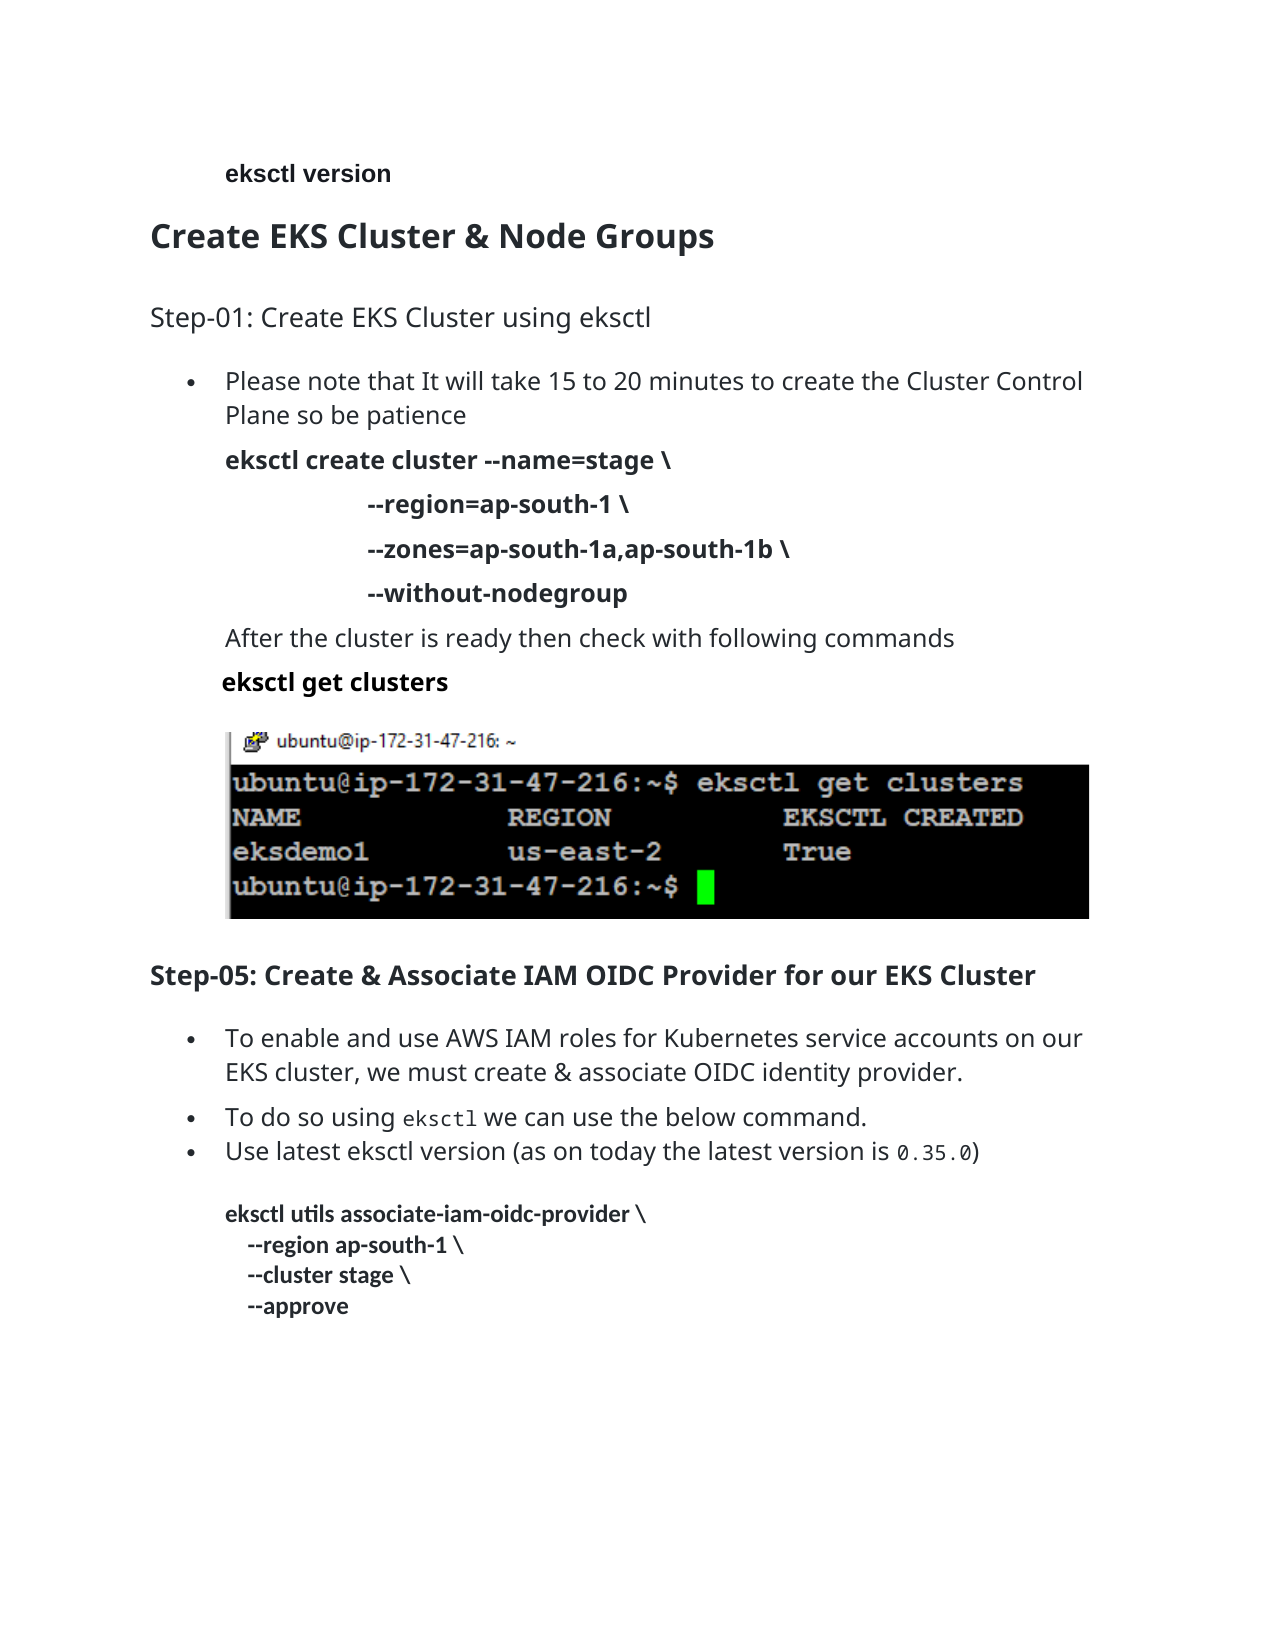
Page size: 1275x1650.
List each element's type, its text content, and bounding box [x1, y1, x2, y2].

list To enable and use AWS IAM roles for Kubernetes service accounts on our EKS cluster, we must create & associate OIDC identity provider. [187, 1021, 1125, 1089]
text After the cluster is ready then check with following commands [225, 620, 1125, 654]
picture [225, 732, 1090, 919]
title eksctl version [225, 150, 1125, 187]
list Please note that It will take 15 to 20 minutes to create the Cluster Control Plane so be patience [187, 364, 1125, 432]
text --region=ap-south-1 \ [225, 487, 1125, 521]
list To do so using eksctl we can use the below command. [187, 1099, 1125, 1134]
text eksctl get clusters [150, 665, 1125, 699]
subtitle Step-01: Create EKS Cluster using eksctl [150, 299, 1125, 336]
subtitle Step-05: Create & Associate IAM OIDC Provider for our EKS Cluster [150, 956, 1125, 993]
text --cluster stage \ [225, 1259, 1125, 1290]
text --approve [225, 1290, 1125, 1320]
list Use latest eksctl version (as on today the latest version is 0.35.0) [187, 1134, 1125, 1168]
text --region ap-south-1 \ [225, 1229, 1125, 1259]
text --zones=ap-south-1a,ap-south-1b \ [225, 531, 1125, 565]
subtitle Create EKS Cluster & Node Groups [150, 212, 1125, 258]
text eksctl utils associate-iam-oidc-provider \ [225, 1198, 1125, 1229]
text eksctl create cluster --name=stage \ [225, 442, 1125, 476]
text --without-nodegroup [225, 576, 1125, 610]
